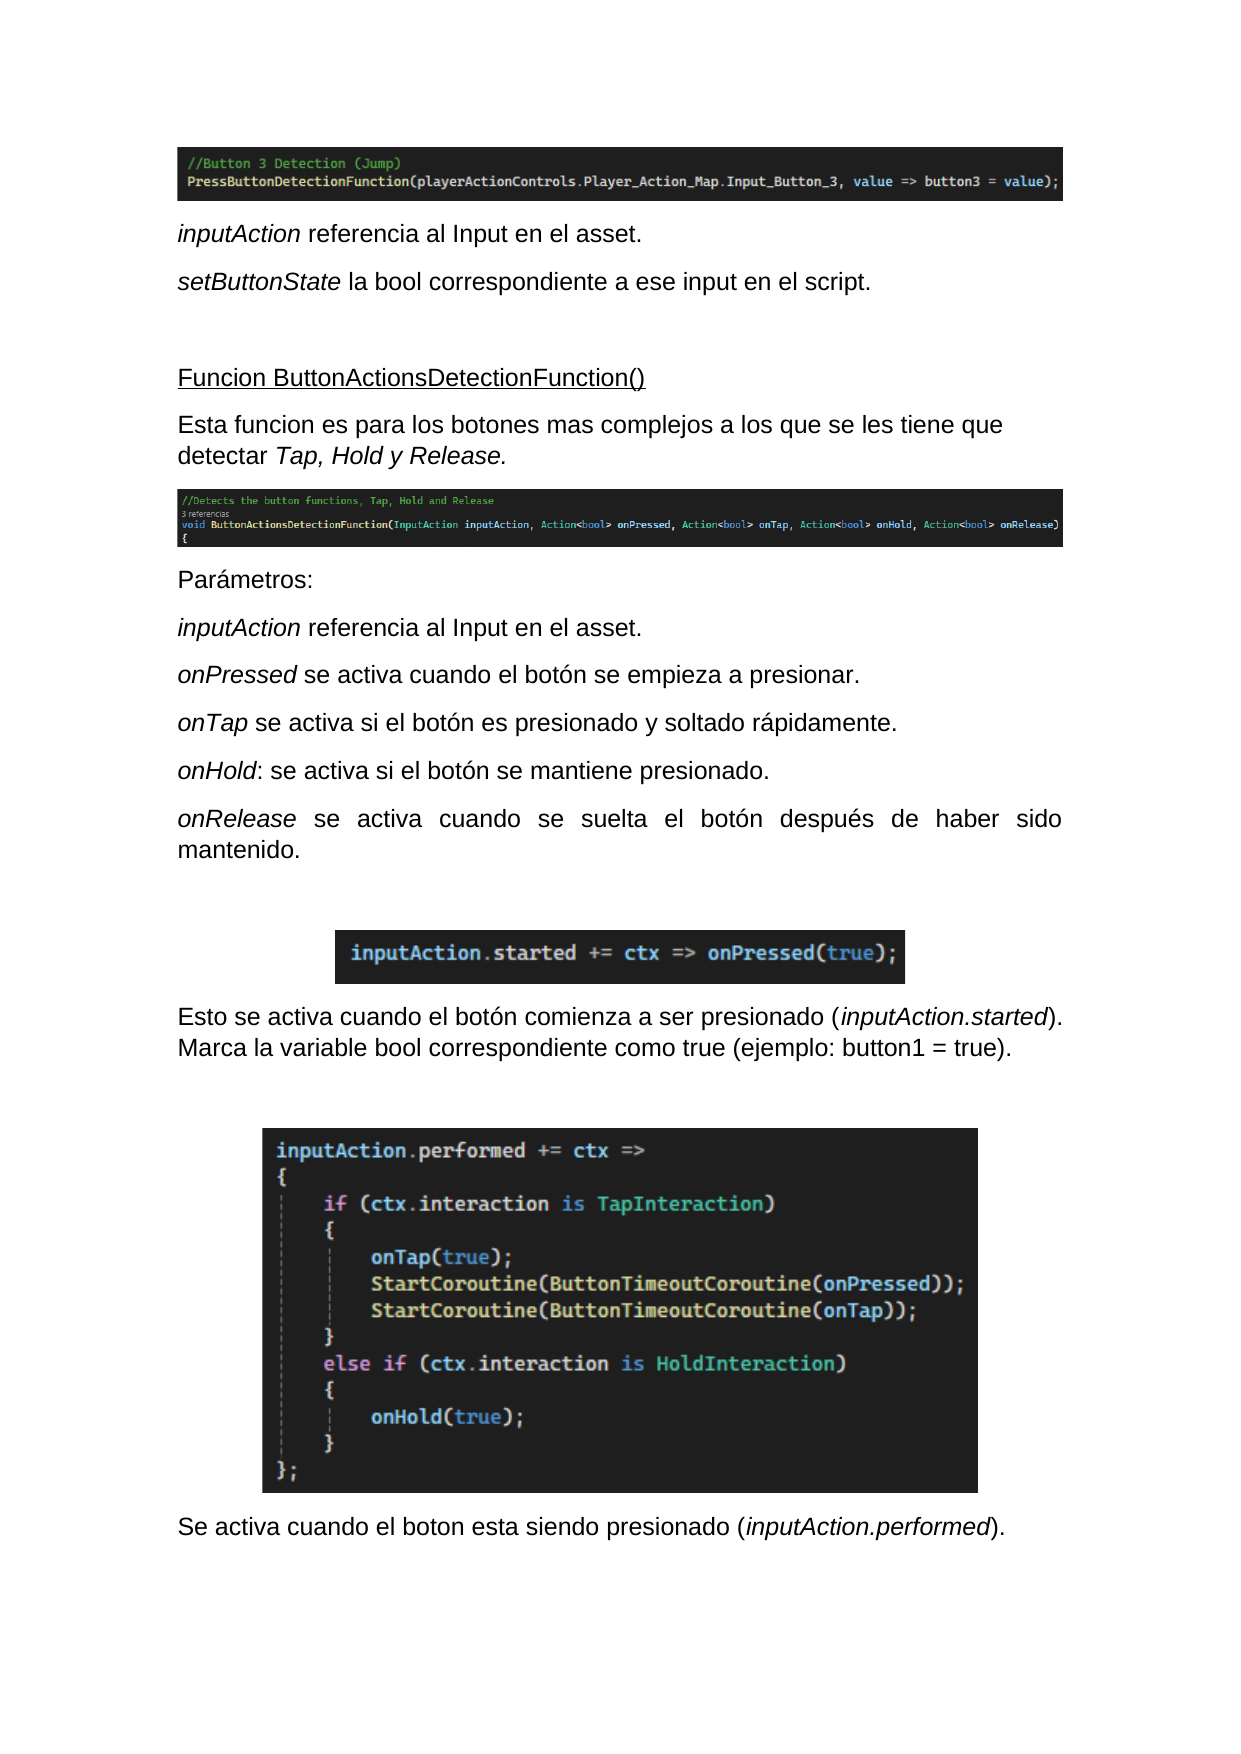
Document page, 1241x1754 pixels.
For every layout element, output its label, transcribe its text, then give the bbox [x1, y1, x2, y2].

text onHold: se activa si el botón se mantiene presionado. [177, 756, 1063, 785]
text onPressed se activa cuando el botón se empieza a presionar. [177, 661, 1063, 689]
text Esta funcion es para los botones mas complejos a los que se les tiene que detectar Tap, Hold y Release. [177, 410, 1063, 470]
text Se activa cuando el boton esta siendo presionado (inputAction.performed). [177, 1511, 1063, 1540]
picture [177, 147, 1063, 201]
text inputAction referencia al Input en el asset. [177, 219, 1063, 248]
picture [177, 489, 1063, 547]
text Funcion ButtonActionsDetectionFunction() [177, 363, 1063, 391]
text onRelease se activa cuando se suelta el botón después de haber sido mantenido. [177, 804, 1063, 863]
text onTap se activa si el botón es presionado y soltado rápidamente. [177, 708, 1063, 737]
text Esto se activa cuando el botón comienza a ser presionado (inputAction.started). Marca la variable bool correspondiente como true (ejemplo: button1 = true). [177, 1002, 1063, 1062]
picture [335, 930, 906, 984]
text setButtonState la bool correspondiente a ese input en el script. [177, 267, 1063, 296]
text Parámetros: [177, 565, 1063, 594]
picture [262, 1128, 978, 1493]
text inputAction referencia al Input en el asset. [177, 613, 1063, 642]
